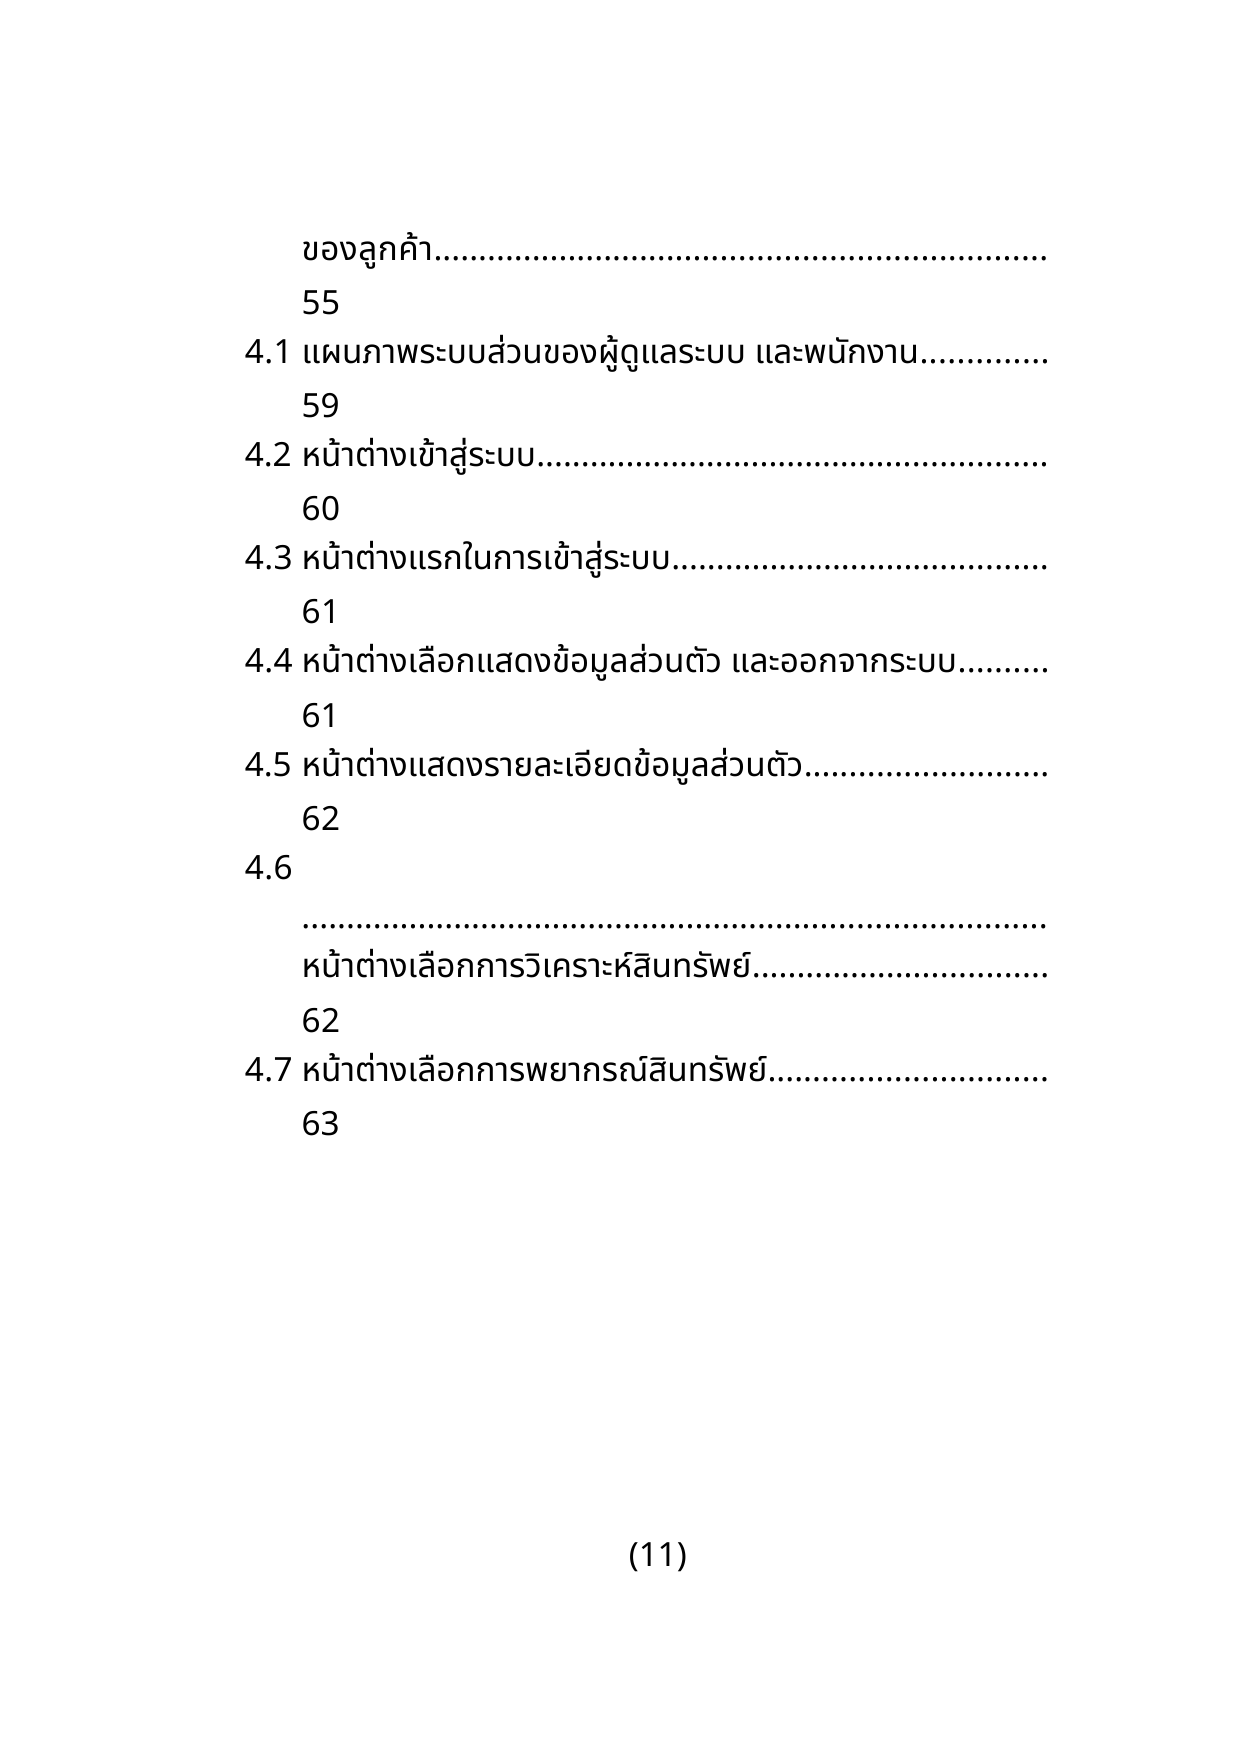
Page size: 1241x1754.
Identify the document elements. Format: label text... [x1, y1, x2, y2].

text 4.1 แผนภาพระบบส่วนของผู้ดูแลระบบ และพนักงาน 59 [244, 328, 1090, 427]
text 4.5 หน้าต่างแสดงรายละเอียดข้อมูลส่วนตัว 62 [244, 740, 1090, 840]
text 4.4 หน้าต่างเลือกแสดงข้อมูลส่วนตัว และออกจากระบบ 61 [244, 637, 1090, 737]
text ของลูกค้า 55 [244, 225, 1090, 324]
text 4.3 หน้าต่างแรกในการเข้าสู่ระบบ 61 [244, 534, 1090, 634]
text 4.2 หน้าต่างเข้าสู่ระบบ 60 [244, 431, 1090, 531]
text 4.6 หน้าต่างเลือกการวิเคราะห์สินทรัพย์ 62 [244, 843, 1090, 1042]
text 4.7 หน้าต่างเลือกการพยากรณ์สินทรัพย์ 63 [244, 1045, 1090, 1145]
